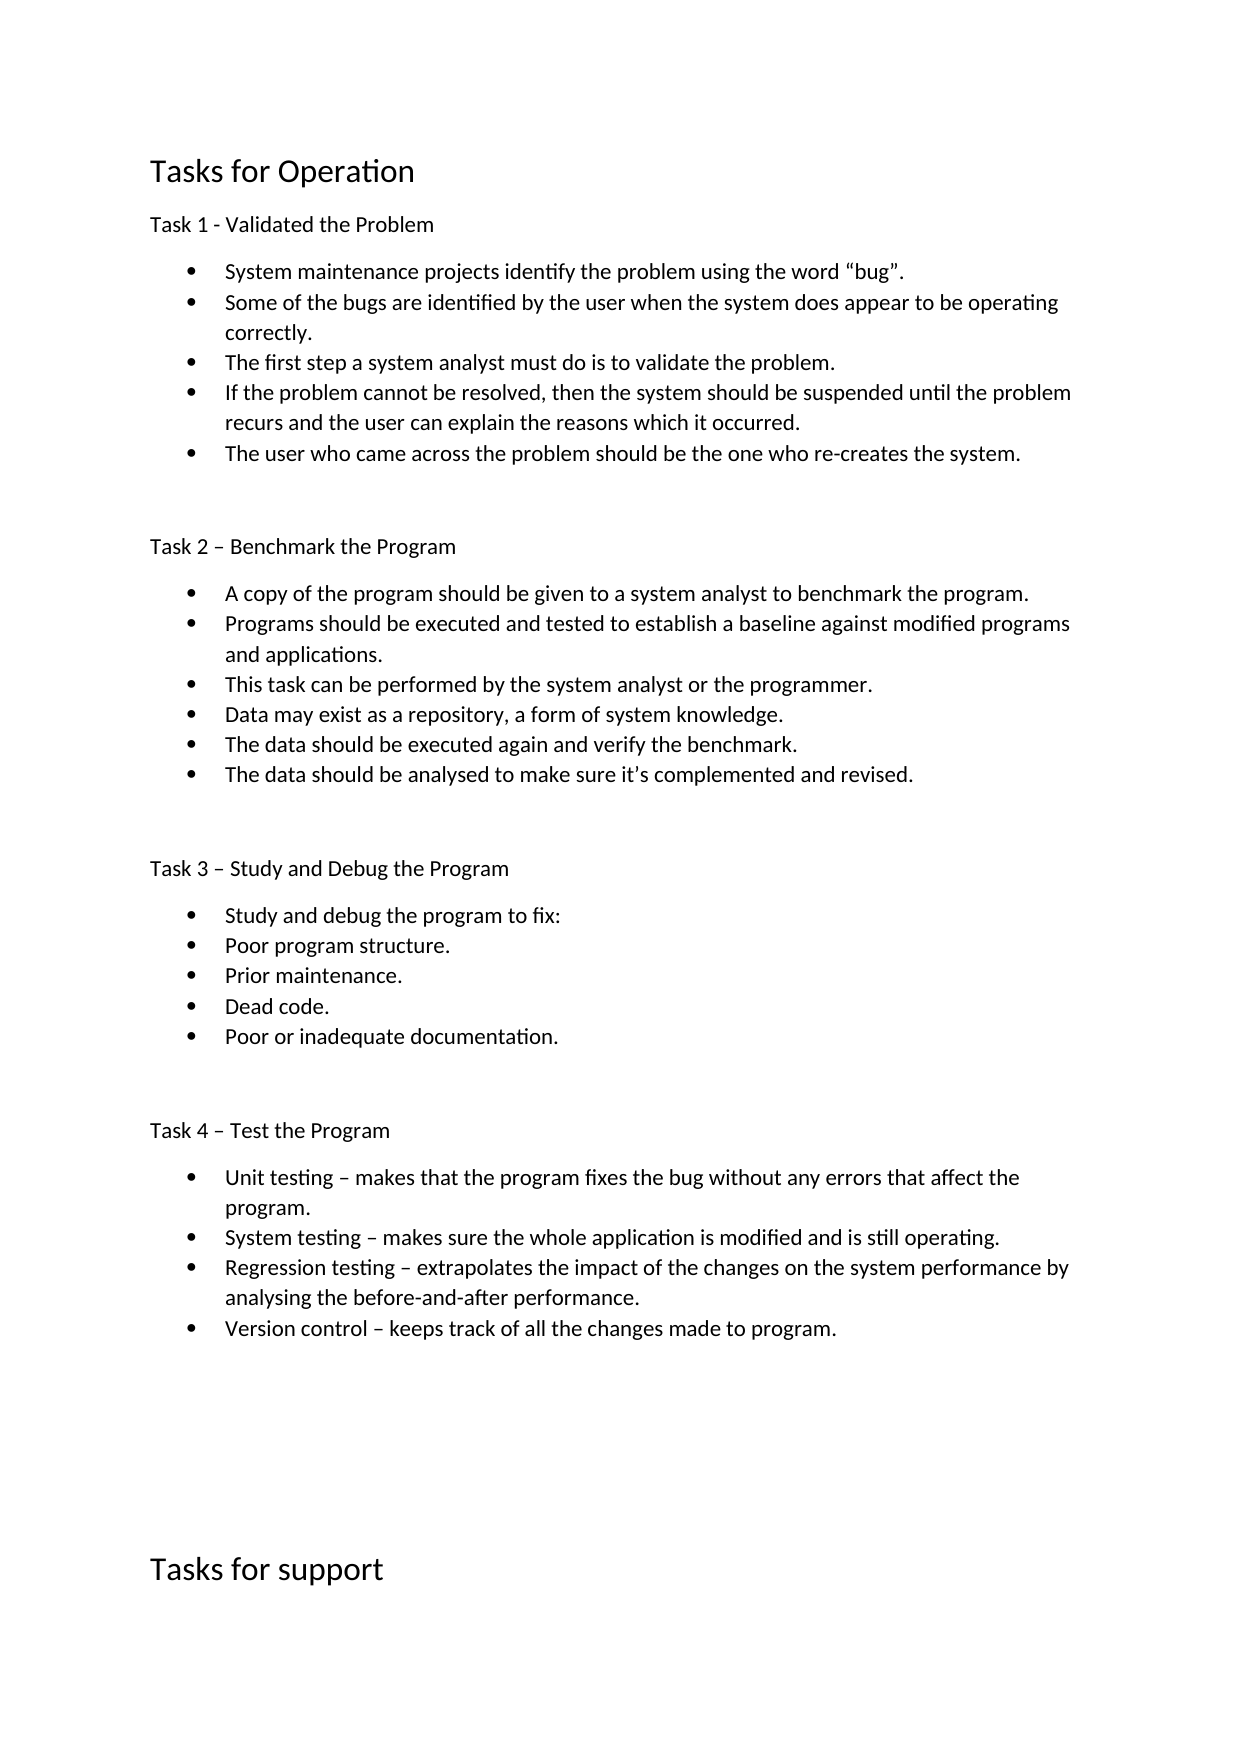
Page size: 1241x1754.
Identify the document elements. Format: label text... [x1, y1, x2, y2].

list A copy of the program should be given to a system analyst to benchmark the program. [187, 579, 1090, 607]
list Version control – keeps track of all the changes made to program. [187, 1314, 1090, 1342]
list The user who came across the problem should be the one who re-creates the system. [187, 439, 1090, 467]
list Some of the bugs are identified by the user when the system does appear to be operating correctly. [187, 288, 1090, 346]
list Programs should be executed and tested to establish a baseline against modified programs and applications. [187, 609, 1090, 668]
list System maintenance projects identify the problem using the word “bug”. [187, 257, 1090, 286]
text Task 1 - Validated the Problem [150, 211, 1090, 239]
list Poor or inadequate documentation. [187, 1022, 1090, 1050]
list Unit testing – makes that the program fixes the bug without any errors that affect the program. [187, 1163, 1090, 1221]
text Tasks for support [150, 1548, 1090, 1589]
list If the problem cannot be resolved, then the system should be suspended until the problem recurs and the user can explain the reasons which it occurred. [187, 378, 1090, 437]
list System testing – makes sure the whole application is modified and is still operating. [187, 1223, 1090, 1251]
list Data may exist as a repository, a form of system knowledge. [187, 700, 1090, 728]
text Tasks for Operation [150, 150, 1090, 191]
text Task 4 – Test the Program [150, 1116, 1090, 1144]
list Prior maintenance. [187, 962, 1090, 990]
list Dead code. [187, 992, 1090, 1020]
list The data should be executed again and verify the benchmark. [187, 730, 1090, 758]
text Task 3 – Study and Debug the Program [150, 854, 1090, 882]
list The data should be analysed to make sure it’s complemented and revised. [187, 761, 1090, 789]
list This task can be performed by the system analyst or the programmer. [187, 670, 1090, 698]
list Study and debug the program to fix: [187, 901, 1090, 929]
list Poor program structure. [187, 931, 1090, 959]
list Regression testing – extrapolates the impact of the changes on the system performance by analysing the before-and-after performance. [187, 1253, 1090, 1312]
text Task 2 – Benchmark the Program [150, 532, 1090, 561]
list The first step a system analyst must do is to validate the problem. [187, 348, 1090, 376]
